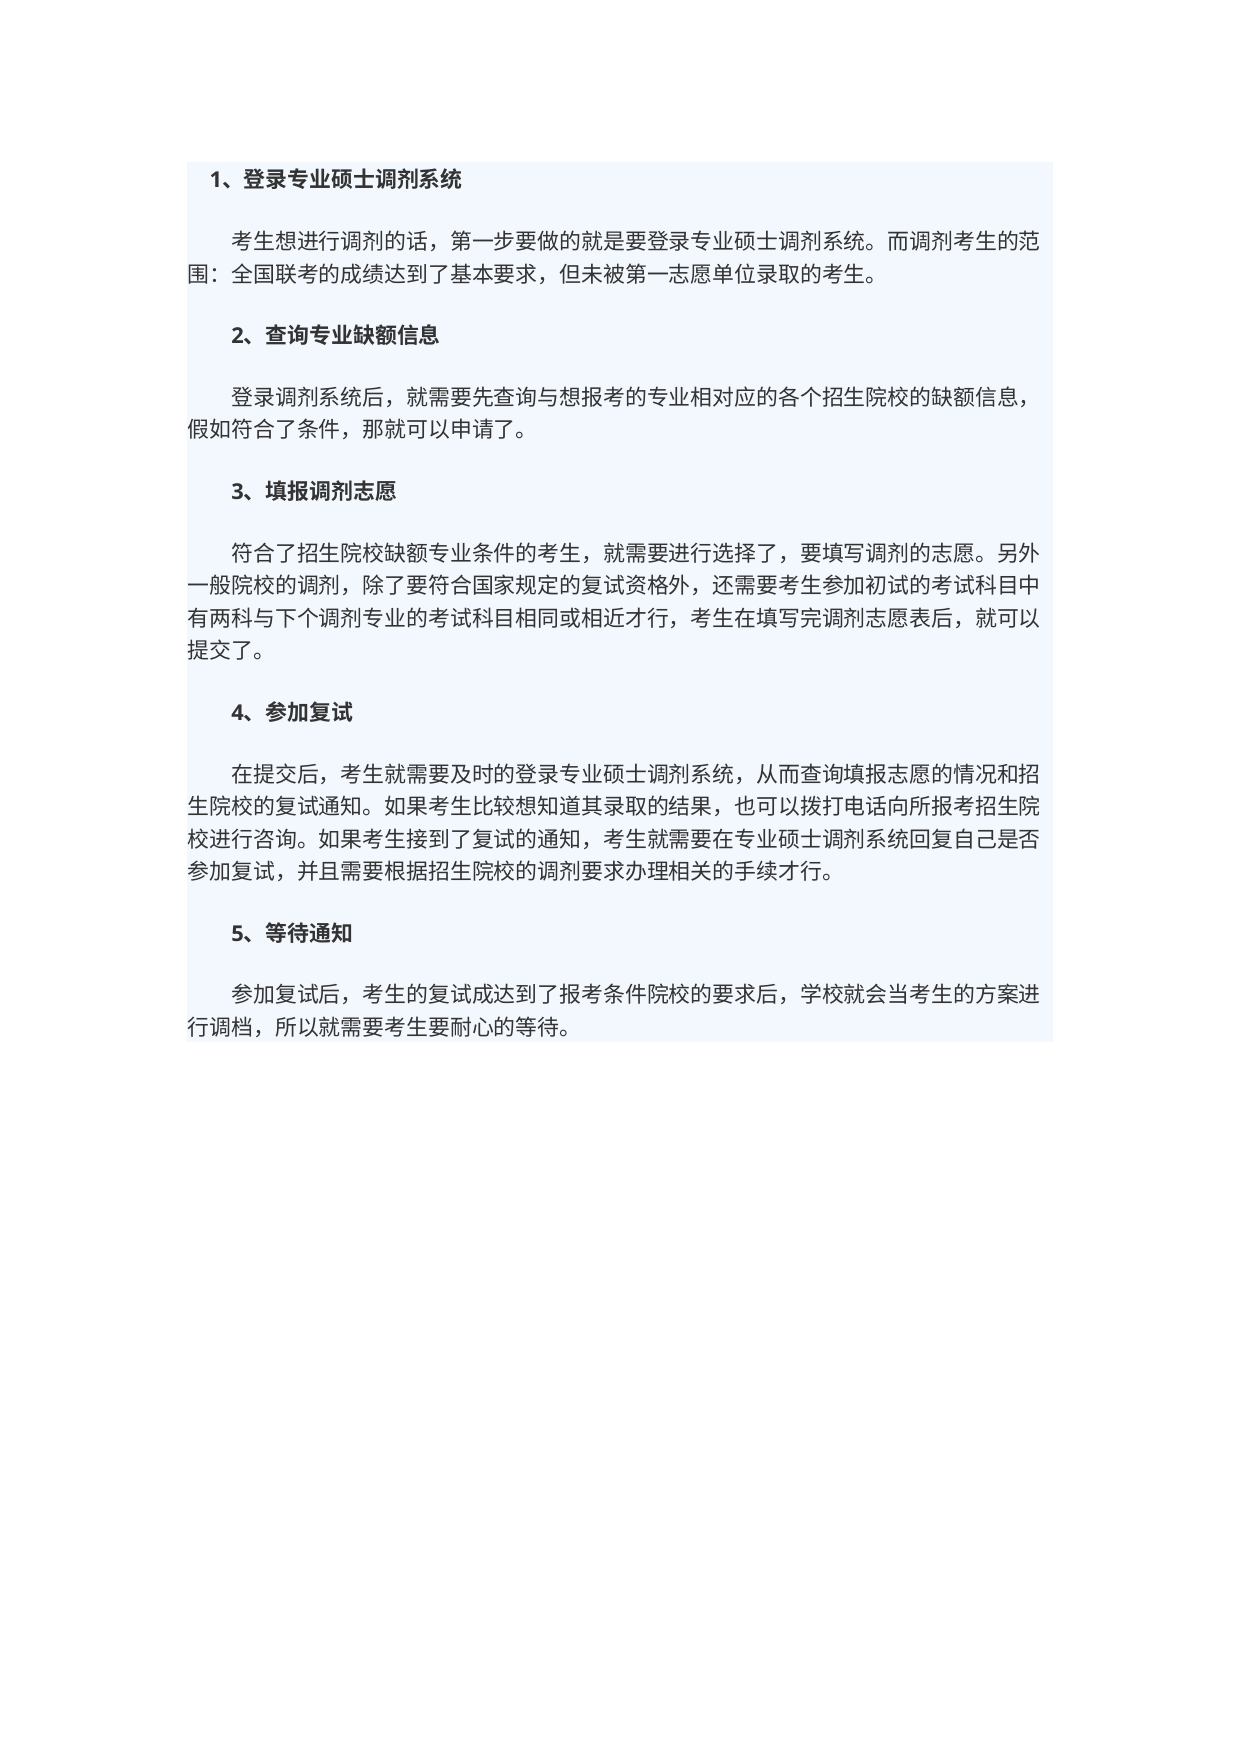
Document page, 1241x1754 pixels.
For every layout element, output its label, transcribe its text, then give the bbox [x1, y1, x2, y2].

text 3、填报调剂志愿 [187, 474, 1053, 506]
text 在提交后，考生就需要及时的登录专业硕士调剂系统，从而查询填报志愿的情况和招生院校的复试通知。如果考生比较想知道其录取的结果，也可以拨打电话向所报考招生院校进行咨询。如果考生接到了复试的通知，考生就需要在专业硕士调剂系统回复自己是否参加复试，并且需要根据招生院校的调剂要求办理相关的手续才行。 [187, 756, 1053, 886]
text 1、登录专业硕士调剂系统 [187, 162, 1053, 194]
text 考生想进行调剂的话，第一步要做的就是要登录专业硕士调剂系统。而调剂考生的范围：全国联考的成绩达到了基本要求，但未被第一志愿单位录取的考生。 [187, 224, 1053, 289]
text 5、等待通知 [187, 915, 1053, 948]
text 登录调剂系统后，就需要先查询与想报考的专业相对应的各个招生院校的缺额信息，假如符合了条件，那就可以申请了。 [187, 379, 1053, 444]
text 符合了招生院校缺额专业条件的考生，就需要进行选择了，要填写调剂的志愿。另外一般院校的调剂，除了要符合国家规定的复试资格外，还需要考生参加初试的考试科目中有两科与下个调剂专业的考试科目相同或相近才行，考生在填写完调剂志愿表后，就可以提交了。 [187, 535, 1053, 665]
text 参加复试后，考生的复试成达到了报考条件院校的要求后，学校就会当考生的方案进行调档，所以就需要考生要耐心的等待。 [187, 977, 1053, 1042]
text 2、查询专业缺额信息 [187, 318, 1053, 350]
text 4、参加复试 [187, 694, 1053, 727]
